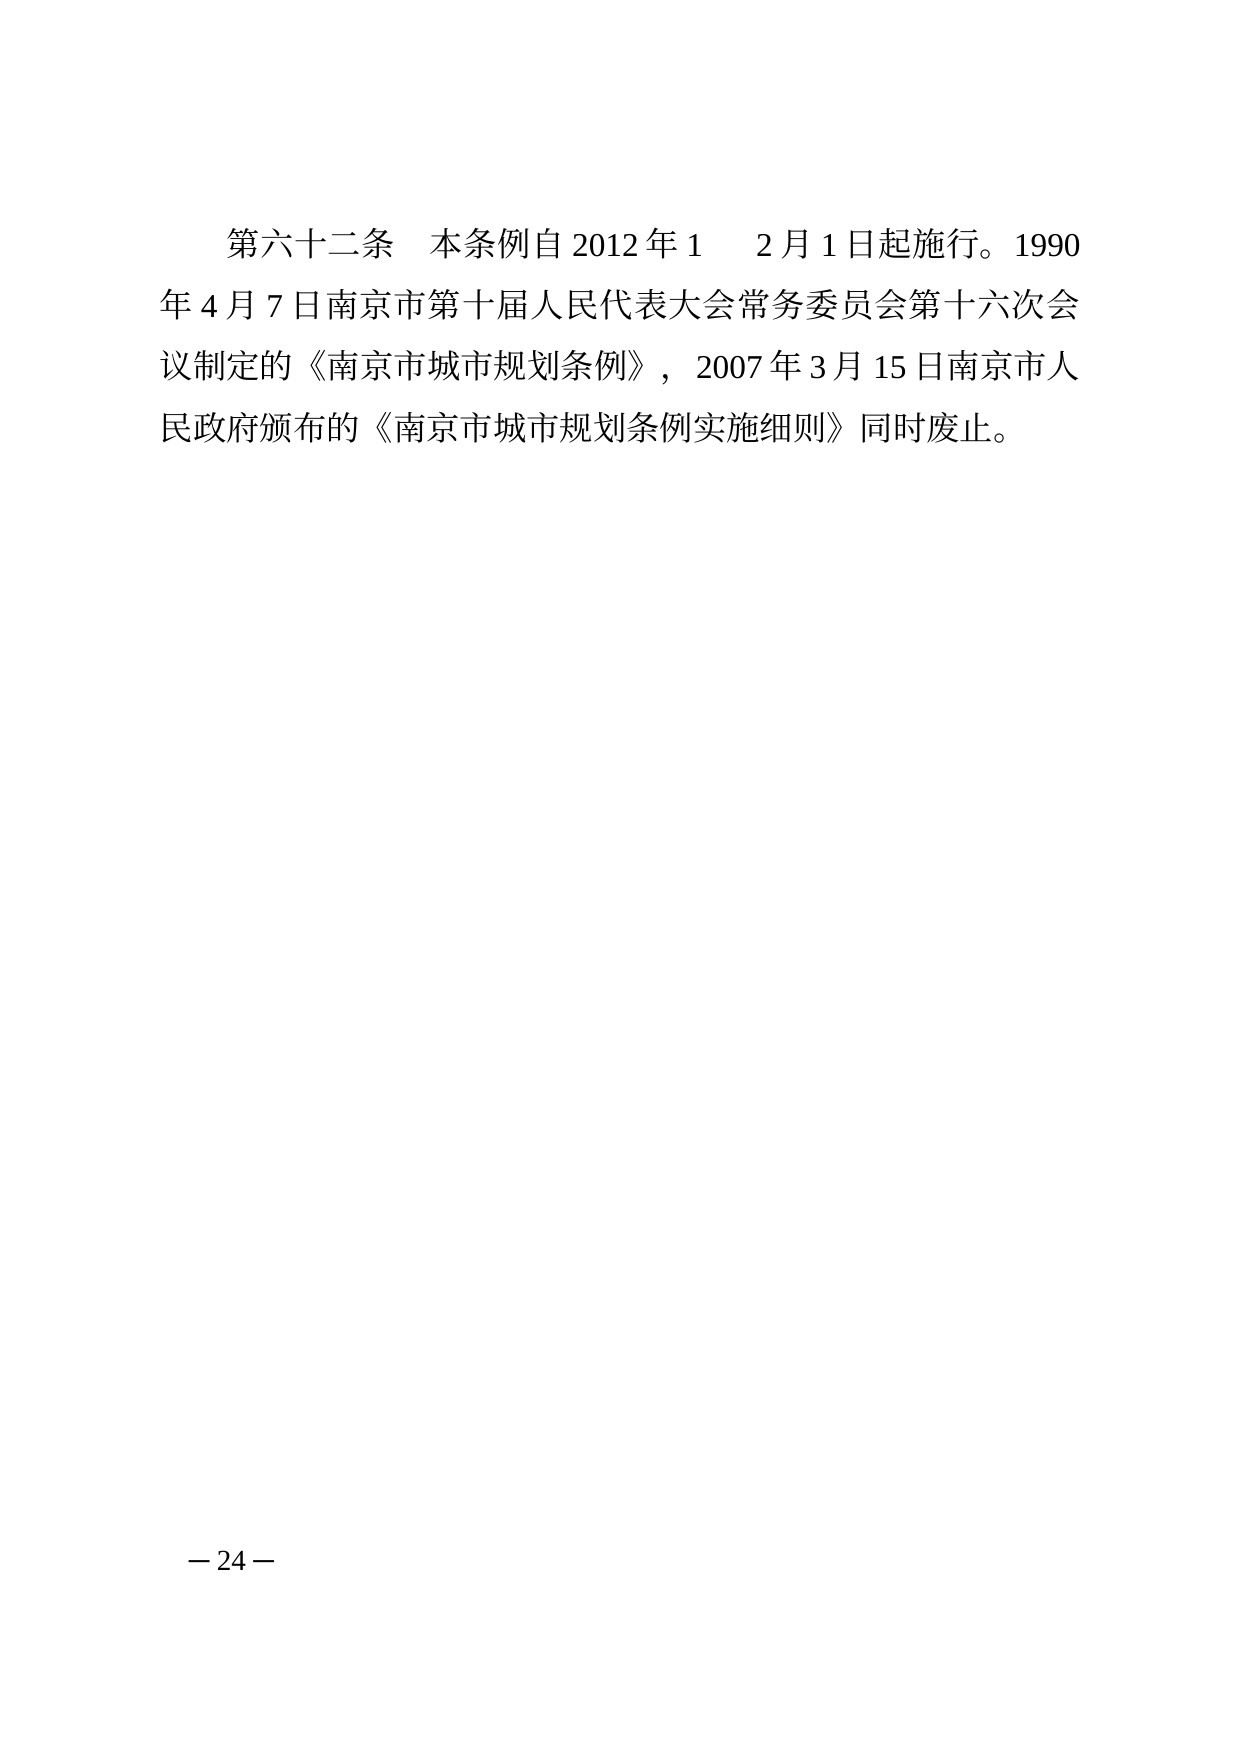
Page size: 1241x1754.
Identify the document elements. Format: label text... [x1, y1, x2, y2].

text 第六十二条 本条例自2012年1 2月1日起施行。1990年4月7日南京市第十届人民代表大会常务委员会第十六次会议制定的《南京市城市规划条例》，2007年3月15日南京市人民政府颁布的《南京市城市规划条例实施细则》同时废止。 [159, 207, 1081, 453]
